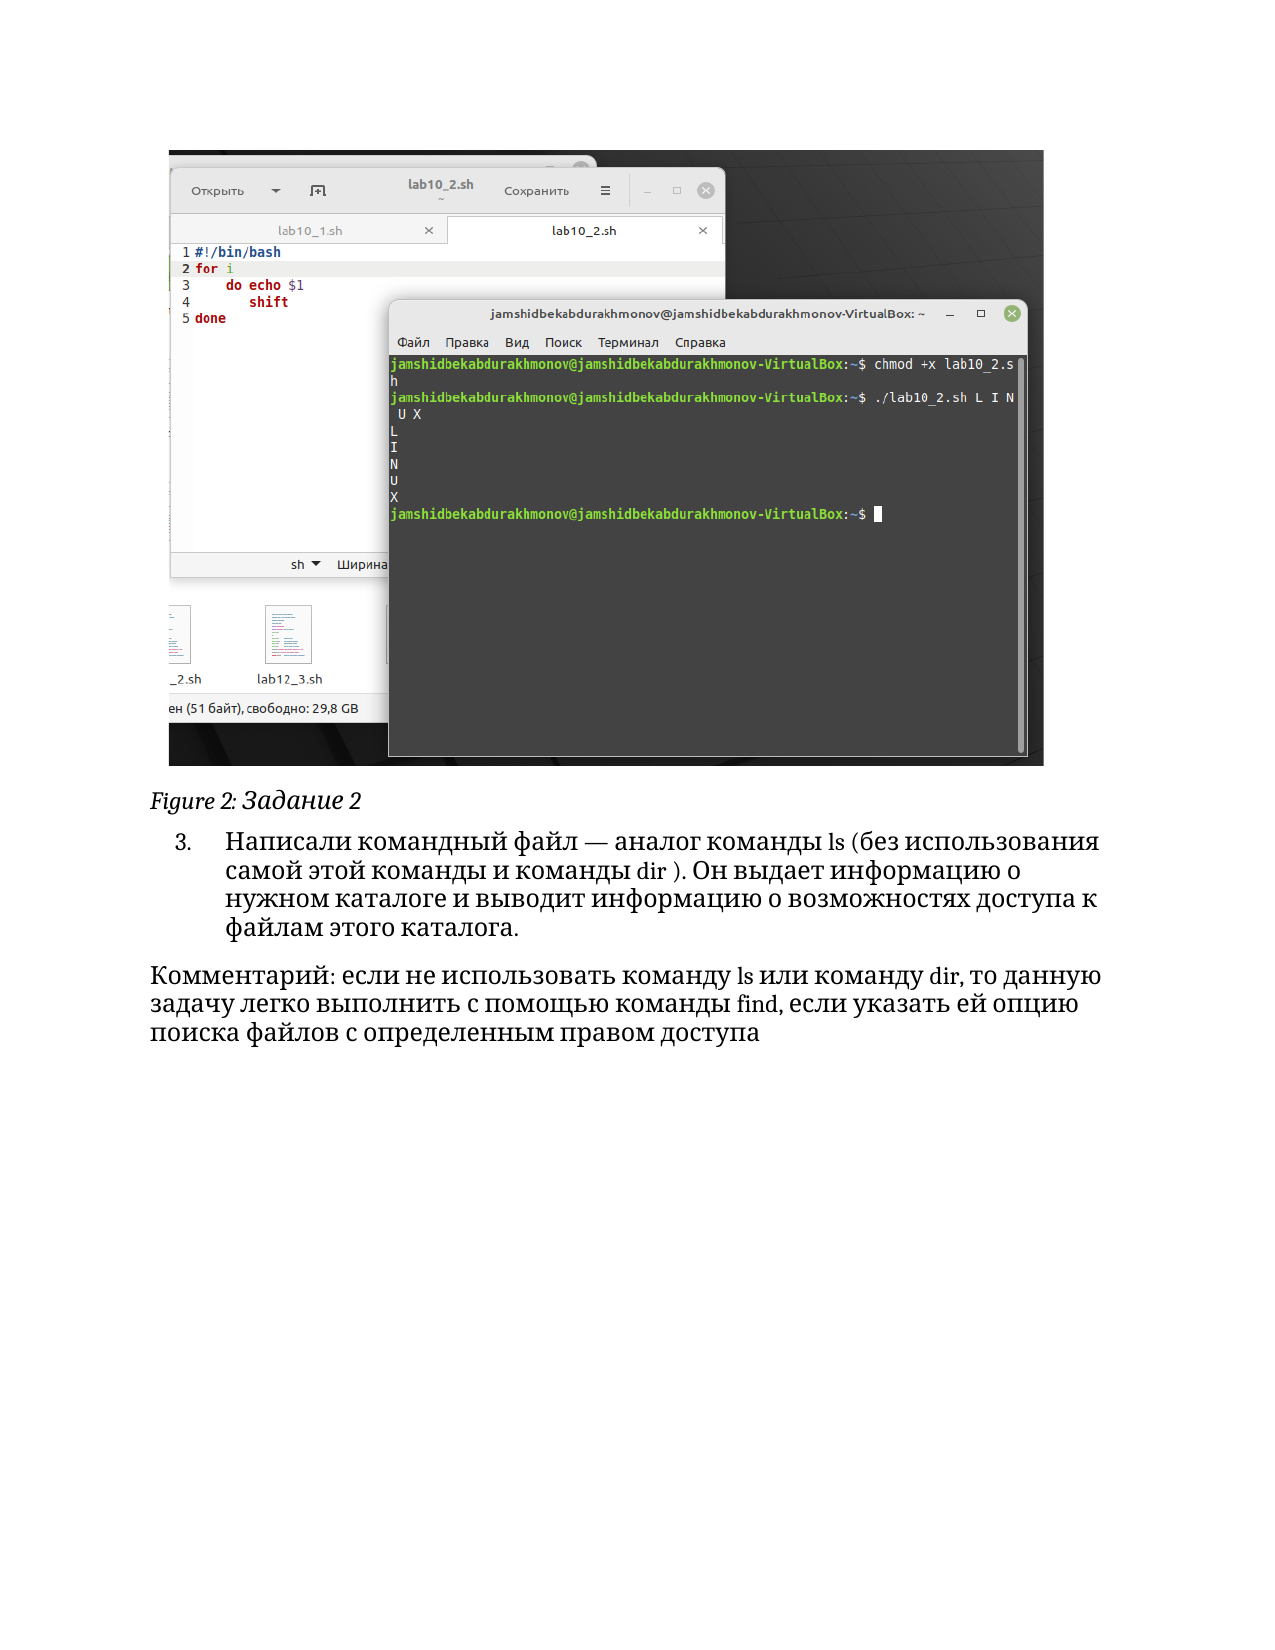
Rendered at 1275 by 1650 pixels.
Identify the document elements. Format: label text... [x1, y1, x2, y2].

text Комментарий: если не использовать команду ls или команду dir, то данную задачу легко выполнить с помощью команды find, если указать ей опцию поиска файлов с определенным правом доступа [150, 962, 1125, 1048]
picture [168, 150, 1044, 766]
list Написали командный файл — аналог команды ls (без использования самой этой команды и команды dir ). Он выдает информацию о нужном каталоге и выводит информацию о возможностях доступа к файлам этого каталога. [175, 828, 1125, 943]
text Figure 2: Задание 2 [150, 787, 1125, 815]
